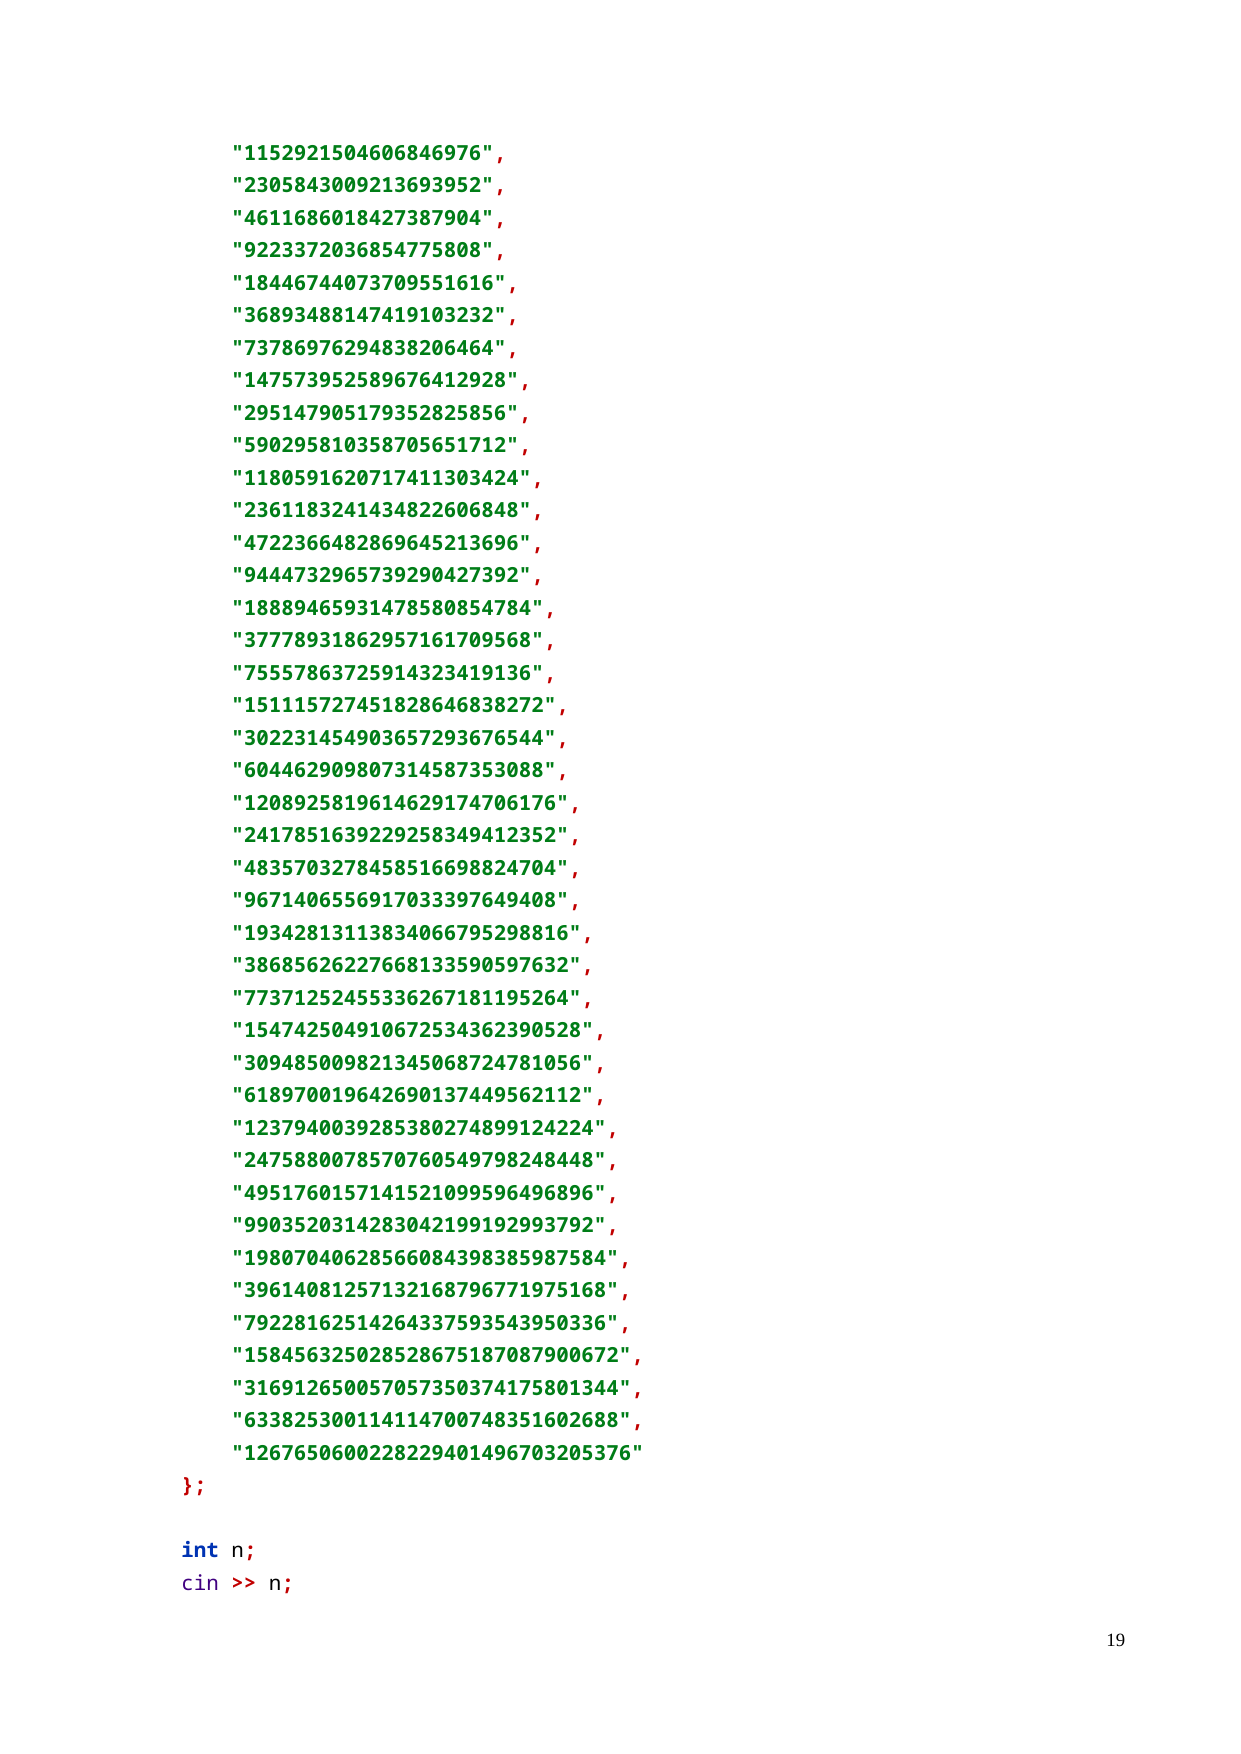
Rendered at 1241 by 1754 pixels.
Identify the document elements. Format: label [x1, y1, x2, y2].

text [131, 136, 1125, 1598]
